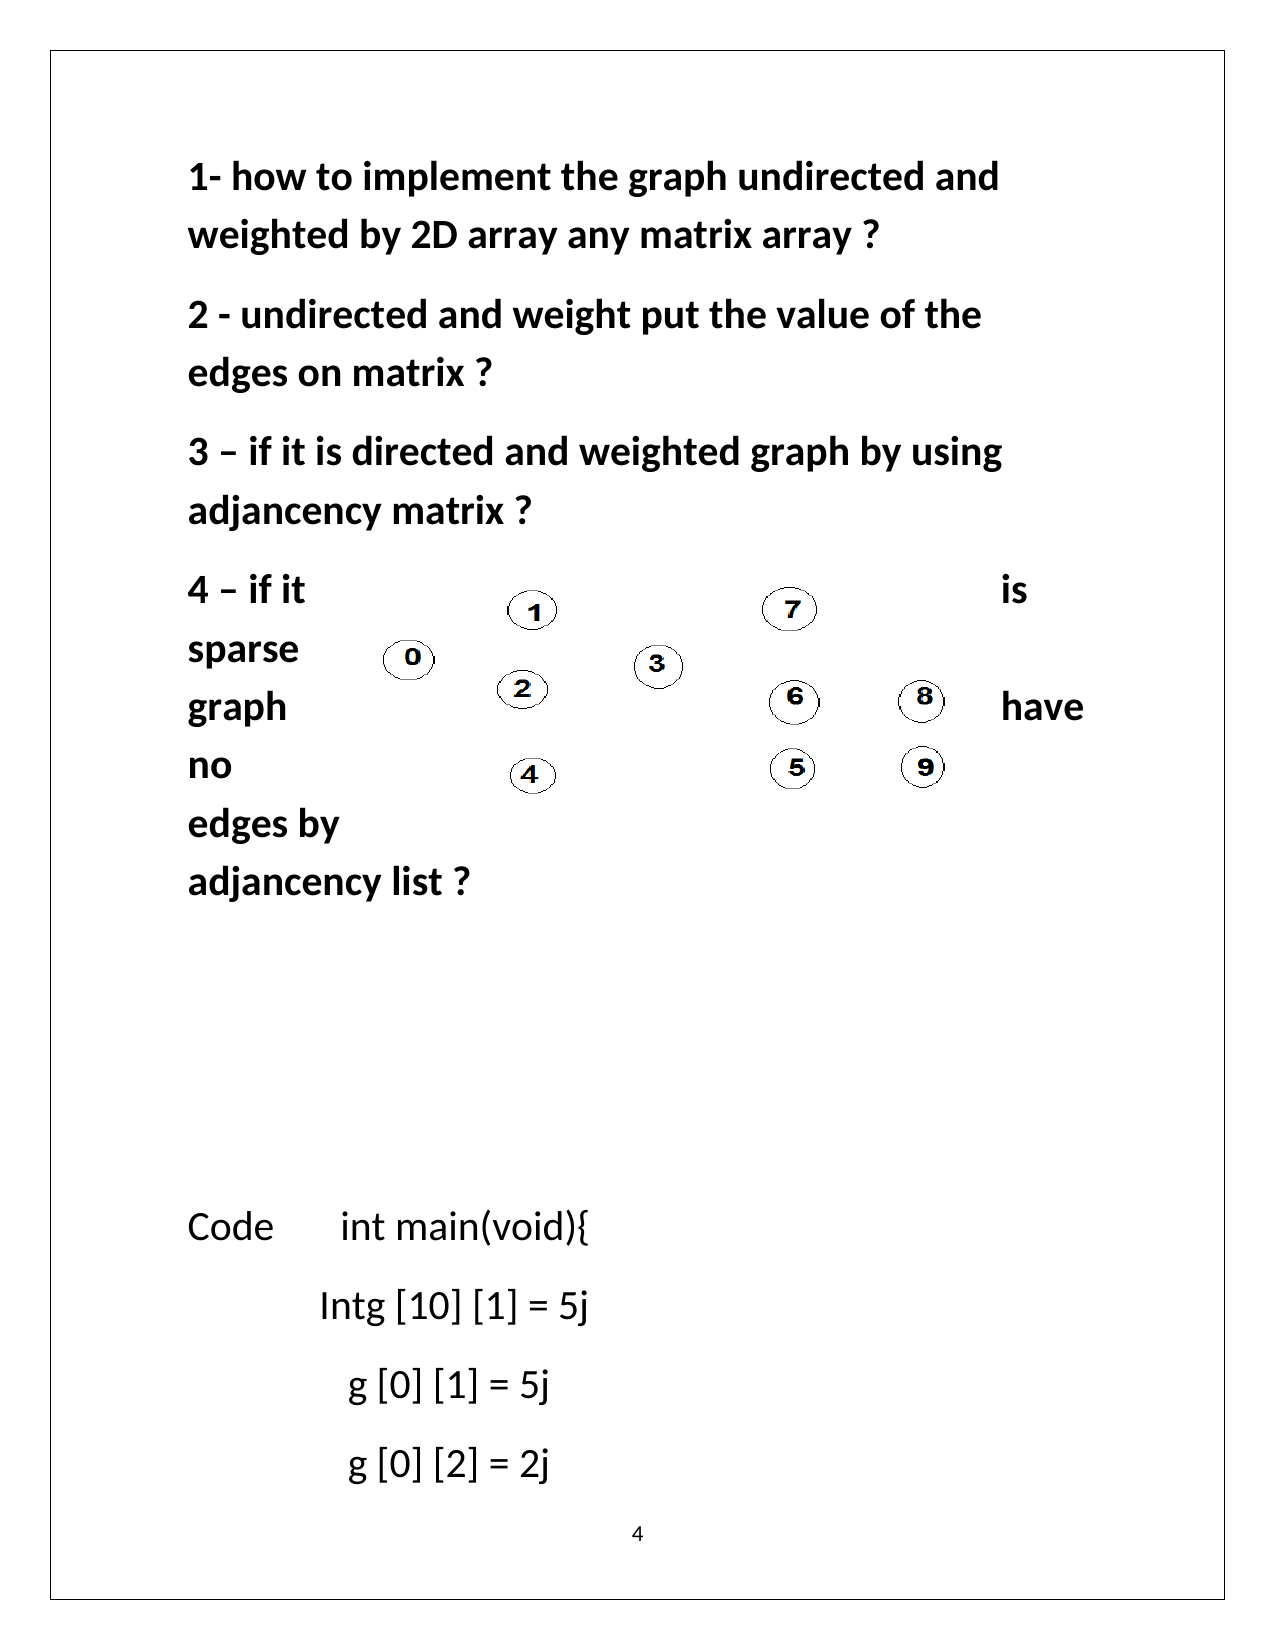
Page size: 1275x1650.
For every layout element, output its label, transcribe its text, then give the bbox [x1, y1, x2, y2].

picture [360, 562, 982, 818]
text g [0] [2] = 2j [187, 1437, 1087, 1488]
text 2 - undirected and weight put the value of the edges on matrix ? [187, 288, 1087, 397]
text Code int main(void){ [187, 1200, 1087, 1251]
text Intg [10] [1] = 5j [187, 1279, 1087, 1330]
text 3 – if it is directed and weighted graph by using adjancency matrix ? [187, 425, 1087, 535]
text 1- how to implement the graph undirected and weighted by 2D array any matrix array ? [187, 150, 1087, 259]
text g [0] [1] = 5j [187, 1358, 1087, 1409]
